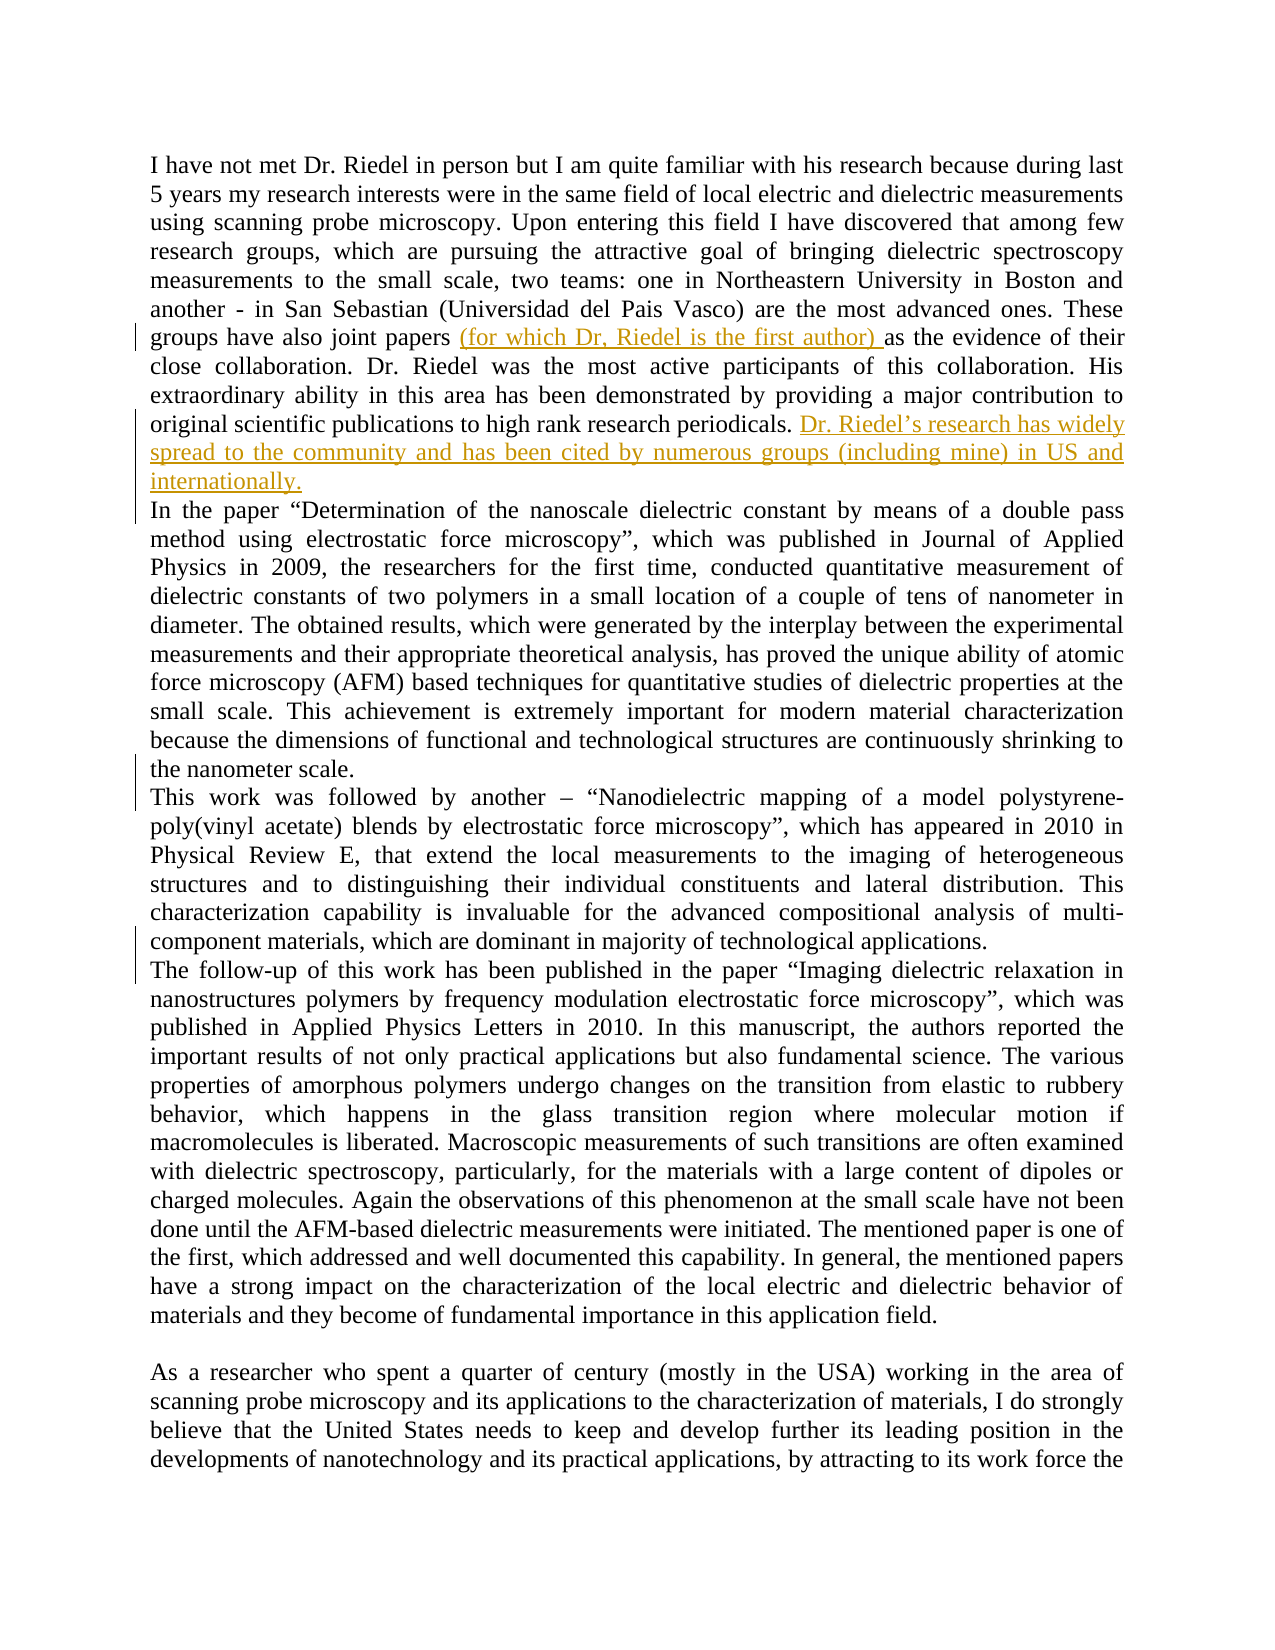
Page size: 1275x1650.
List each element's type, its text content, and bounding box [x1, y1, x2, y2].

text This work was followed by another – “Nanodielectric mapping of a model polystyrene-poly(vinyl acetate) blends by electrostatic force microscopy”, which has appeared in 2010 in Physical Review E, that extend the local measurements to the imaging of heterogeneous structures and to distinguishing their individual constituents and lateral distribution. This characterization capability is invaluable for the advanced compositional analysis of multi-component materials, which are dominant in majority of technological applications. [150, 782, 1125, 955]
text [150, 1357, 1125, 1472]
text In the paper “Determination of the nanoscale dielectric constant by means of a double pass method using electrostatic force microscopy”, which was published in Journal of Applied Physics in 2009, the researchers for the first time, conducted quantitative measurement of dielectric constants of two polymers in a small location of a couple of tens of nanometer in diameter. The obtained results, which were generated by the interplay between the experimental measurements and their appropriate theoretical analysis, has proved the unique ability of atomic force microscopy (AFM) based techniques for quantitative studies of dielectric properties at the small scale. This achievement is extremely important for modern material characterization because the dimensions of functional and technological structures are continuously shrinking to the nanometer scale. [150, 495, 1125, 782]
text I have not met Dr. Riedel in person but I am quite familiar with his research because during last 5 years my research interests were in the same field of local electric and dielectric measurements using scanning probe microscopy. Upon entering this field I have discovered that among few research groups, which are pursuing the attractive goal of bringing dielectric spectroscopy measurements to the small scale, two teams: one in Northeastern University in Boston and another - in San Sebastian (Universidad del Pais Vasco) are the most advanced ones. These groups have also joint papers as the evidence of their close collaboration. Dr. Riedel was the most active participants of this collaboration. His extraordinary ability in this area has been demonstrated by providing a major contribution to original scientific publications to high rank research periodicals. [150, 150, 1125, 495]
text The follow-up of this work has been published in the paper “Imaging dielectric relaxation in nanostructures polymers by frequency modulation electrostatic force microscopy”, which was published in Applied Physics Letters in 2010. In this manuscript, the authors reported the important results of not only practical applications but also fundamental science. The various properties of amorphous polymers undergo changes on the transition from elastic to rubbery behavior, which happens in the glass transition region where molecular motion if macromolecules is liberated. Macroscopic measurements of such transitions are often examined with dielectric spectroscopy, particularly, for the materials with a large content of dipoles or charged molecules. Again the observations of this phenomenon at the small scale have not been done until the AFM-based dielectric measurements were initiated. The mentioned paper is one of the first, which addressed and well documented this capability. In general, the mentioned papers have a strong impact on the characterization of the local electric and dielectric behavior of materials and they become of fundamental importance in this application field. [150, 955, 1125, 1329]
